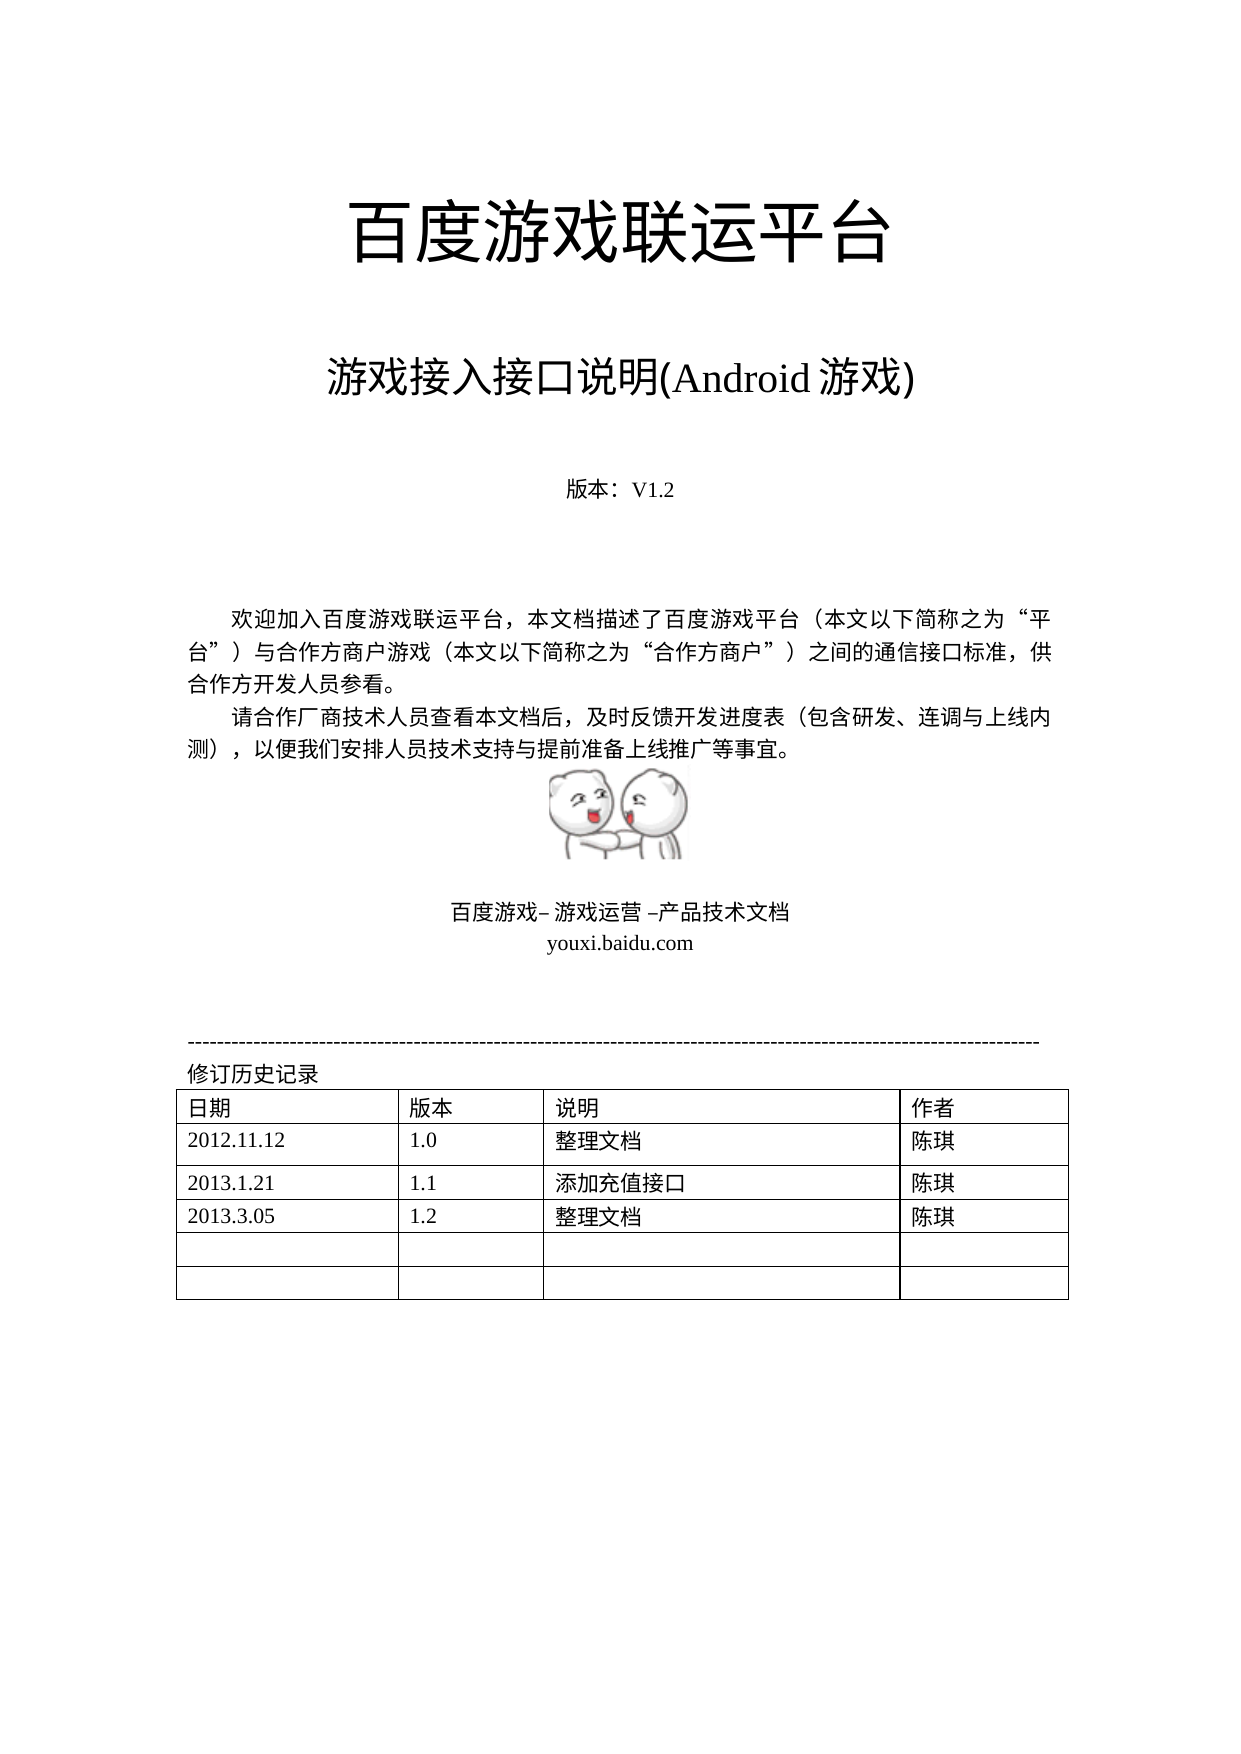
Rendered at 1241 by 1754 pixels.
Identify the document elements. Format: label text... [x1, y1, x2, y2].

text youxi.baidu.com [187, 927, 1053, 959]
table_cell 2013.3.05 [177, 1200, 398, 1232]
table_cell [544, 1233, 899, 1266]
table_cell 1.2 [399, 1200, 543, 1232]
text 请合作厂商技术人员查看本文档后，及时反馈开发进度表（包含研发、连调与上线内测），以便我们安排人员技术支持与提前准备上线推广等事宜。 [187, 699, 1053, 764]
table_header 版本 [399, 1090, 543, 1123]
text 版本：V1.2 [187, 472, 1053, 504]
table_cell 2012.11.12 [177, 1124, 398, 1165]
table_cell 陈琪 [901, 1200, 1068, 1232]
text 欢迎加入百度游戏联运平台，本文档描述了百度游戏平台（本文以下简称之为“平台”）与合作方商户游戏（本文以下简称之为“合作方商户”）之间的通信接口标准，供合作方开发人员参看。 [187, 602, 1053, 699]
table_cell 2013.1.21 [177, 1166, 398, 1198]
table_header 日期 [177, 1090, 398, 1123]
table_cell 1.0 [399, 1124, 543, 1165]
text 百度游戏– 游戏运营 –产品技术文档 [187, 894, 1053, 927]
table_cell [177, 1233, 398, 1266]
text 修订历史记录 [187, 1057, 1053, 1089]
table_cell [544, 1267, 899, 1299]
text 百度游戏联运平台 [187, 162, 1053, 292]
text 游戏接入接口说明(Android游戏) [187, 342, 1053, 407]
table_cell [177, 1267, 398, 1299]
table_cell 陈琪 [901, 1166, 1068, 1198]
table_cell [901, 1267, 1068, 1299]
table_cell [901, 1233, 1068, 1266]
table_cell 陈琪 [901, 1124, 1068, 1165]
table_cell 整理文档 [544, 1124, 899, 1165]
picture [549, 764, 691, 861]
table_cell 整理文档 [544, 1200, 899, 1232]
table_header 作者 [901, 1090, 1068, 1123]
table_cell [399, 1233, 543, 1266]
table_cell 1.1 [399, 1166, 543, 1198]
table_cell [399, 1267, 543, 1299]
table_header 说明 [544, 1090, 899, 1123]
text --------------------------------------------------------------------------------------------------------------------- [187, 1024, 1053, 1057]
table_cell 添加充值接口 [544, 1166, 899, 1198]
